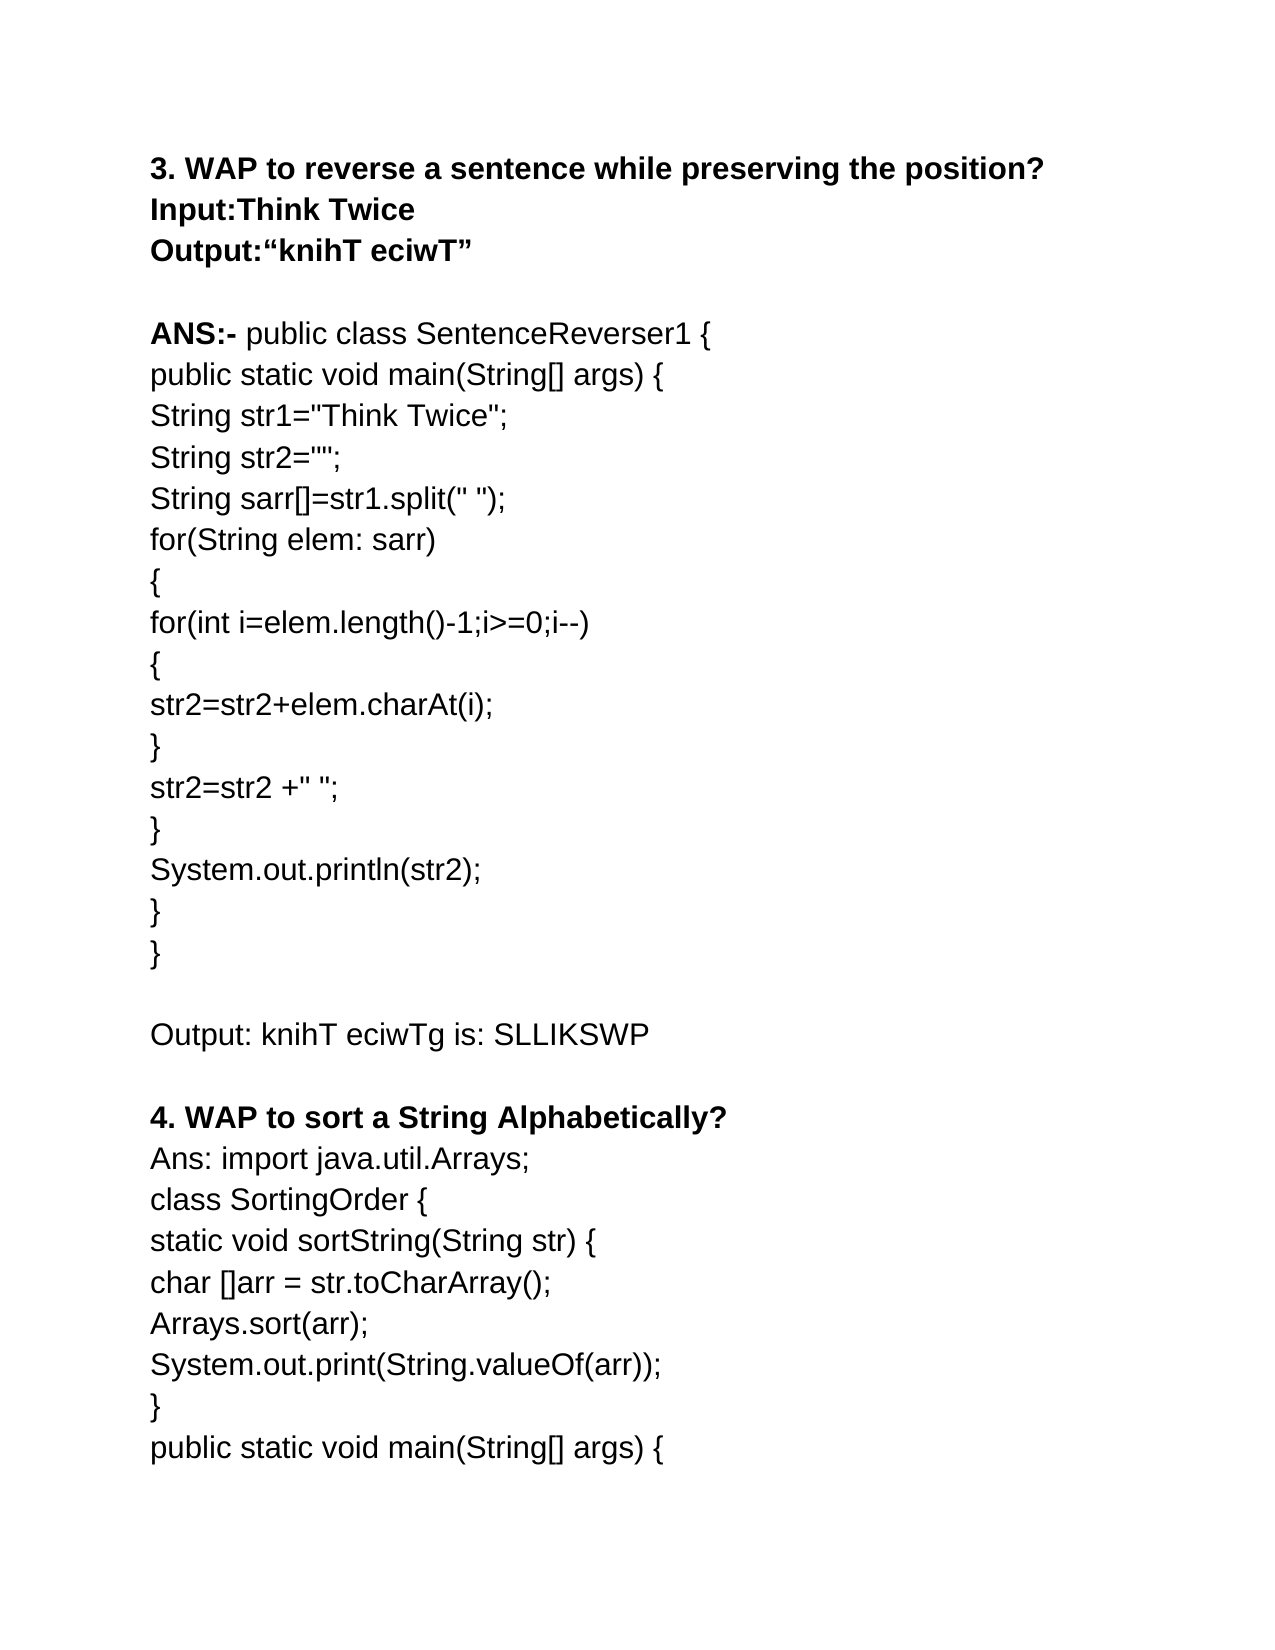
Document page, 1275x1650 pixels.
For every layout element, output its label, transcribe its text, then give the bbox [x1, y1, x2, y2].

text Output: knihT eciwTg is: SLLIKSWP [150, 1016, 1125, 1052]
text str2=str2+elem.charAt(i); [150, 686, 1125, 722]
text } [150, 810, 1125, 846]
text } [150, 892, 1125, 928]
text System.out.println(str2); [150, 851, 1125, 887]
text String str1="Think Twice"; [150, 397, 1125, 433]
text static void sortString(String str) { [150, 1222, 1125, 1258]
text String sarr[]=str1.split(" "); [150, 480, 1125, 516]
text ANS:- public class SentenceReverser1 { [150, 315, 1125, 351]
text public static void main(String[] args) { [150, 1429, 1125, 1465]
text Arrays.sort(arr); [150, 1305, 1125, 1341]
text str2=str2 +" "; [150, 769, 1125, 805]
text Output:“knihT eciwT” [150, 232, 1125, 268]
text for(String elem: sarr) [150, 521, 1125, 557]
text char []arr = str.toCharArray(); [150, 1264, 1125, 1300]
text System.out.print(String.valueOf(arr)); [150, 1346, 1125, 1382]
text 3. WAP to reverse a sentence while preserving the position? [150, 150, 1125, 186]
text { [150, 562, 1125, 598]
text } [150, 1387, 1125, 1423]
text String str2=""; [150, 439, 1125, 475]
text for(int i=elem.length()-1;i>=0;i--) [150, 604, 1125, 640]
text Ans: import java.util.Arrays; [150, 1140, 1125, 1176]
text } [150, 727, 1125, 763]
text public static void main(String[] args) { [150, 356, 1125, 392]
text } [150, 934, 1125, 970]
text 4. WAP to sort a String Alphabetically? [150, 1099, 1125, 1135]
text Input:Think Twice [150, 191, 1125, 227]
text class SortingOrder { [150, 1181, 1125, 1217]
text { [150, 645, 1125, 681]
